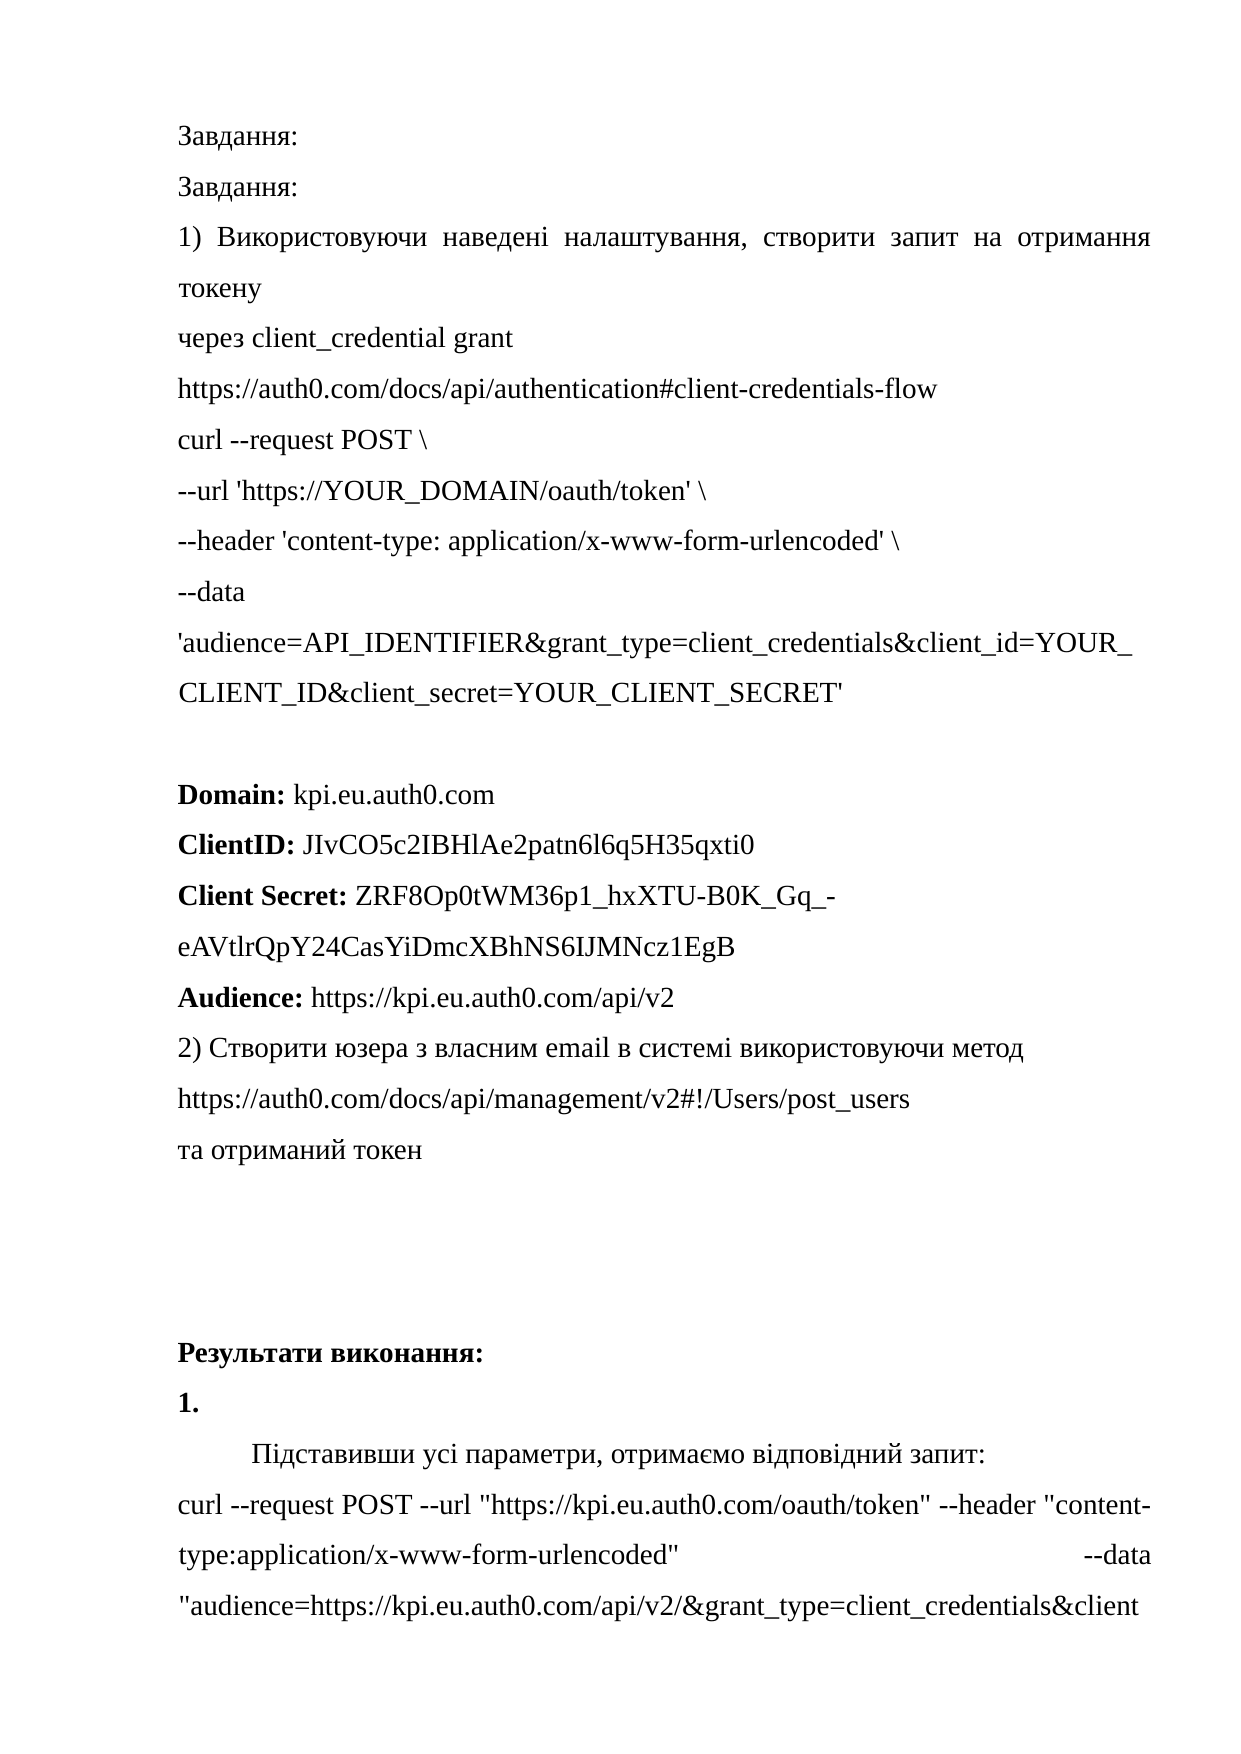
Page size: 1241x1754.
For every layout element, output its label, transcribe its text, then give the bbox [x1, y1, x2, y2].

text 1. [177, 1386, 1152, 1419]
text eAVtlrQpY24CasYiDmcXBhNS6IJMNcz1EgB [177, 929, 1152, 962]
text 1) Використовуючи наведені налаштування, створити запит на отримання токену [177, 219, 1152, 303]
text Завдання: [177, 118, 1152, 152]
text https://auth0.com/docs/api/management/v2#!/Users/post_users [177, 1081, 1152, 1115]
text ClientID: JIvCO5c2IBHlAe2patn6l6q5H35qxti0 [177, 827, 1152, 861]
text Client Secret: ZRF8Op0tWM36p1_hxXTU-B0K_Gq_- [177, 878, 1152, 912]
text https://auth0.com/docs/api/authentication#client-credentials-flow [177, 371, 1152, 405]
text Domain: kpi.eu.auth0.com [177, 777, 1152, 810]
text --data [177, 574, 1152, 608]
text curl --request POST \ [177, 422, 1152, 456]
text --header 'content-type: application/x-www-form-urlencoded' \ [177, 523, 1152, 557]
text та отриманий токен [177, 1132, 1152, 1165]
text через client_credential grant [177, 321, 1152, 354]
text Audience: https://kpi.eu.auth0.com/api/v2 [177, 980, 1152, 1013]
text Результати виконання: [177, 1335, 1152, 1368]
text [177, 1487, 1152, 1621]
text Завдання: [177, 169, 1152, 202]
text 'audience=API_IDENTIFIER&grant_type=client_credentials&client_id=YOUR_CLIENT_ID&client_secret=YOUR_CLIENT_SECRET' [177, 625, 1152, 709]
text Підставивши усі параметри, отримаємо відповідний запит: [178, 1436, 1152, 1470]
text --url 'https://YOUR_DOMAIN/oauth/token' \ [177, 473, 1152, 506]
text 2) Створити юзера з власним email в системі використовуючи метод [177, 1030, 1152, 1064]
